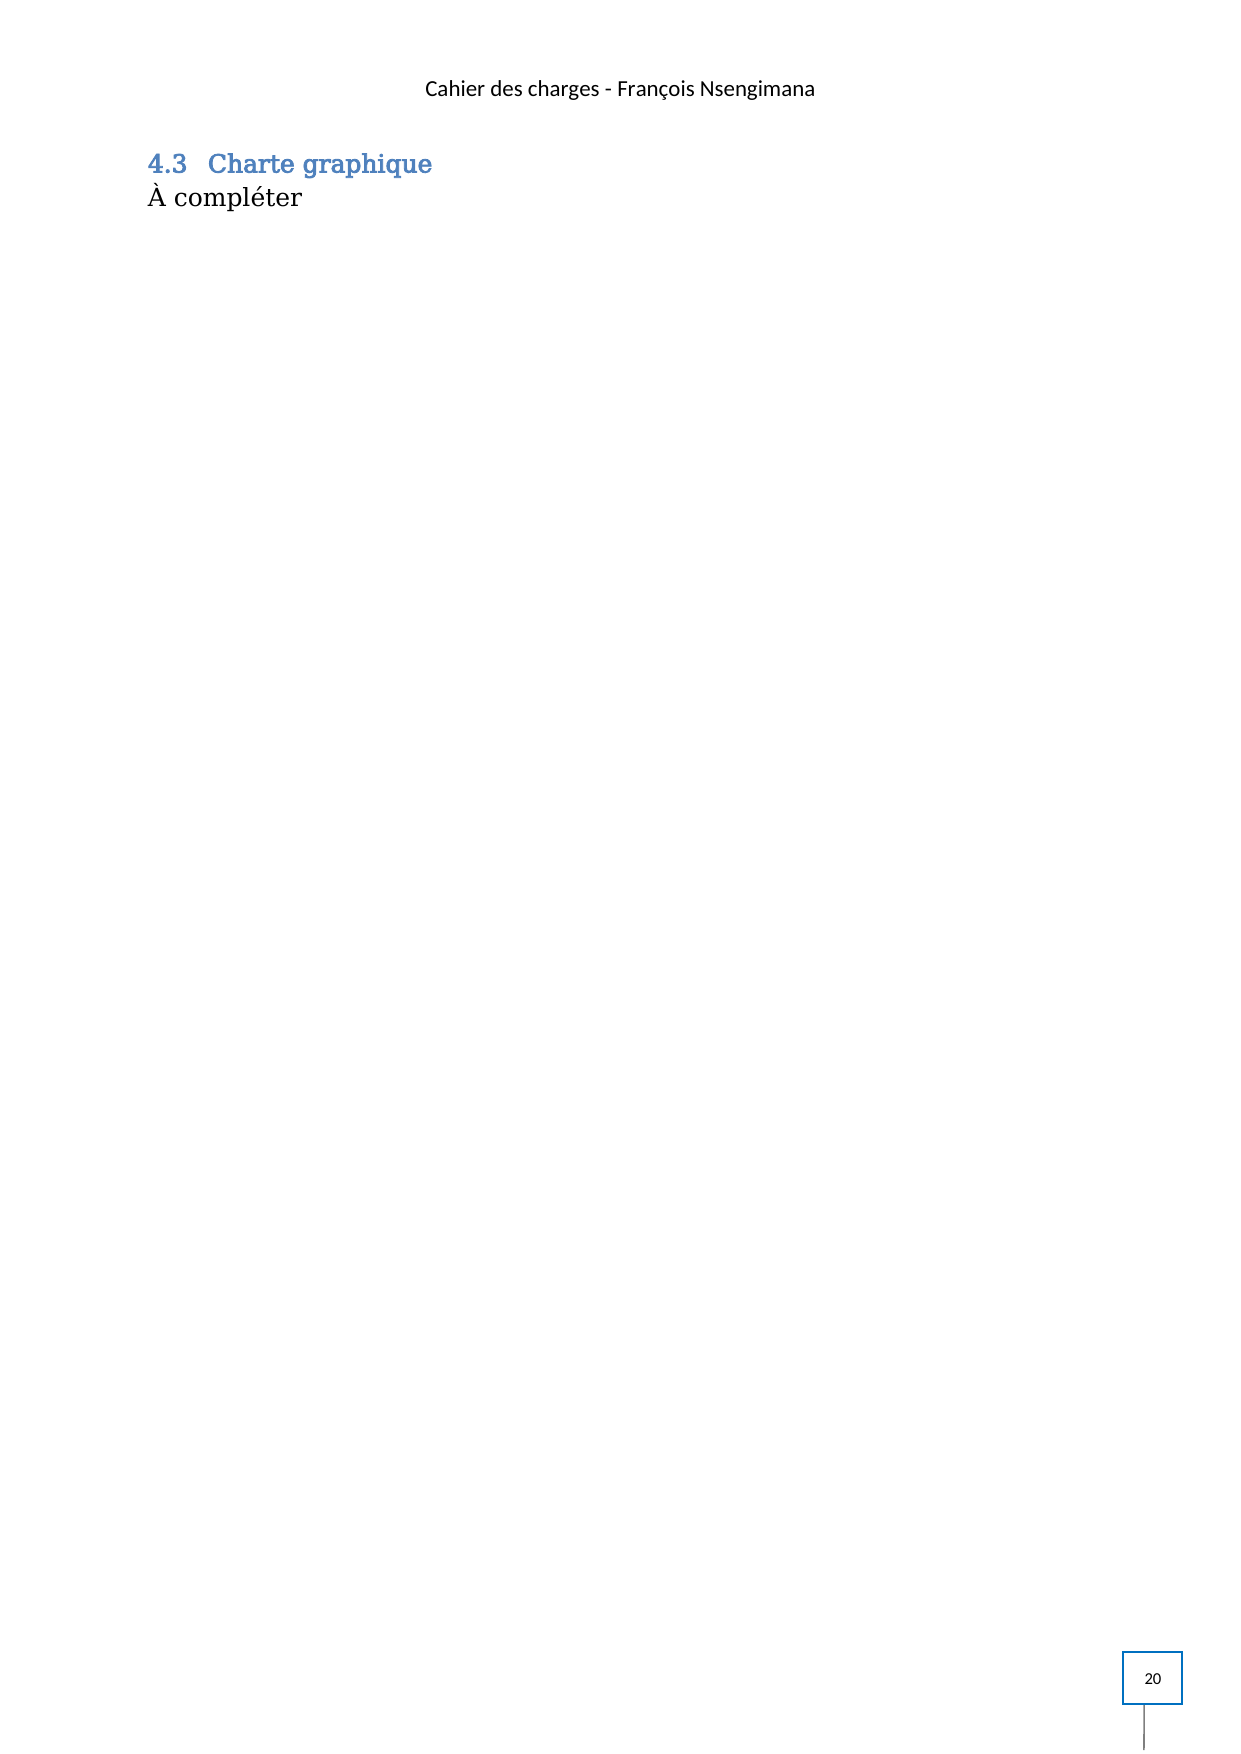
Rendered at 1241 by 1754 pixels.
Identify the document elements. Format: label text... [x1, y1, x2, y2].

subtitle Charte graphique [148, 148, 1093, 178]
text À compléter [148, 182, 1093, 212]
